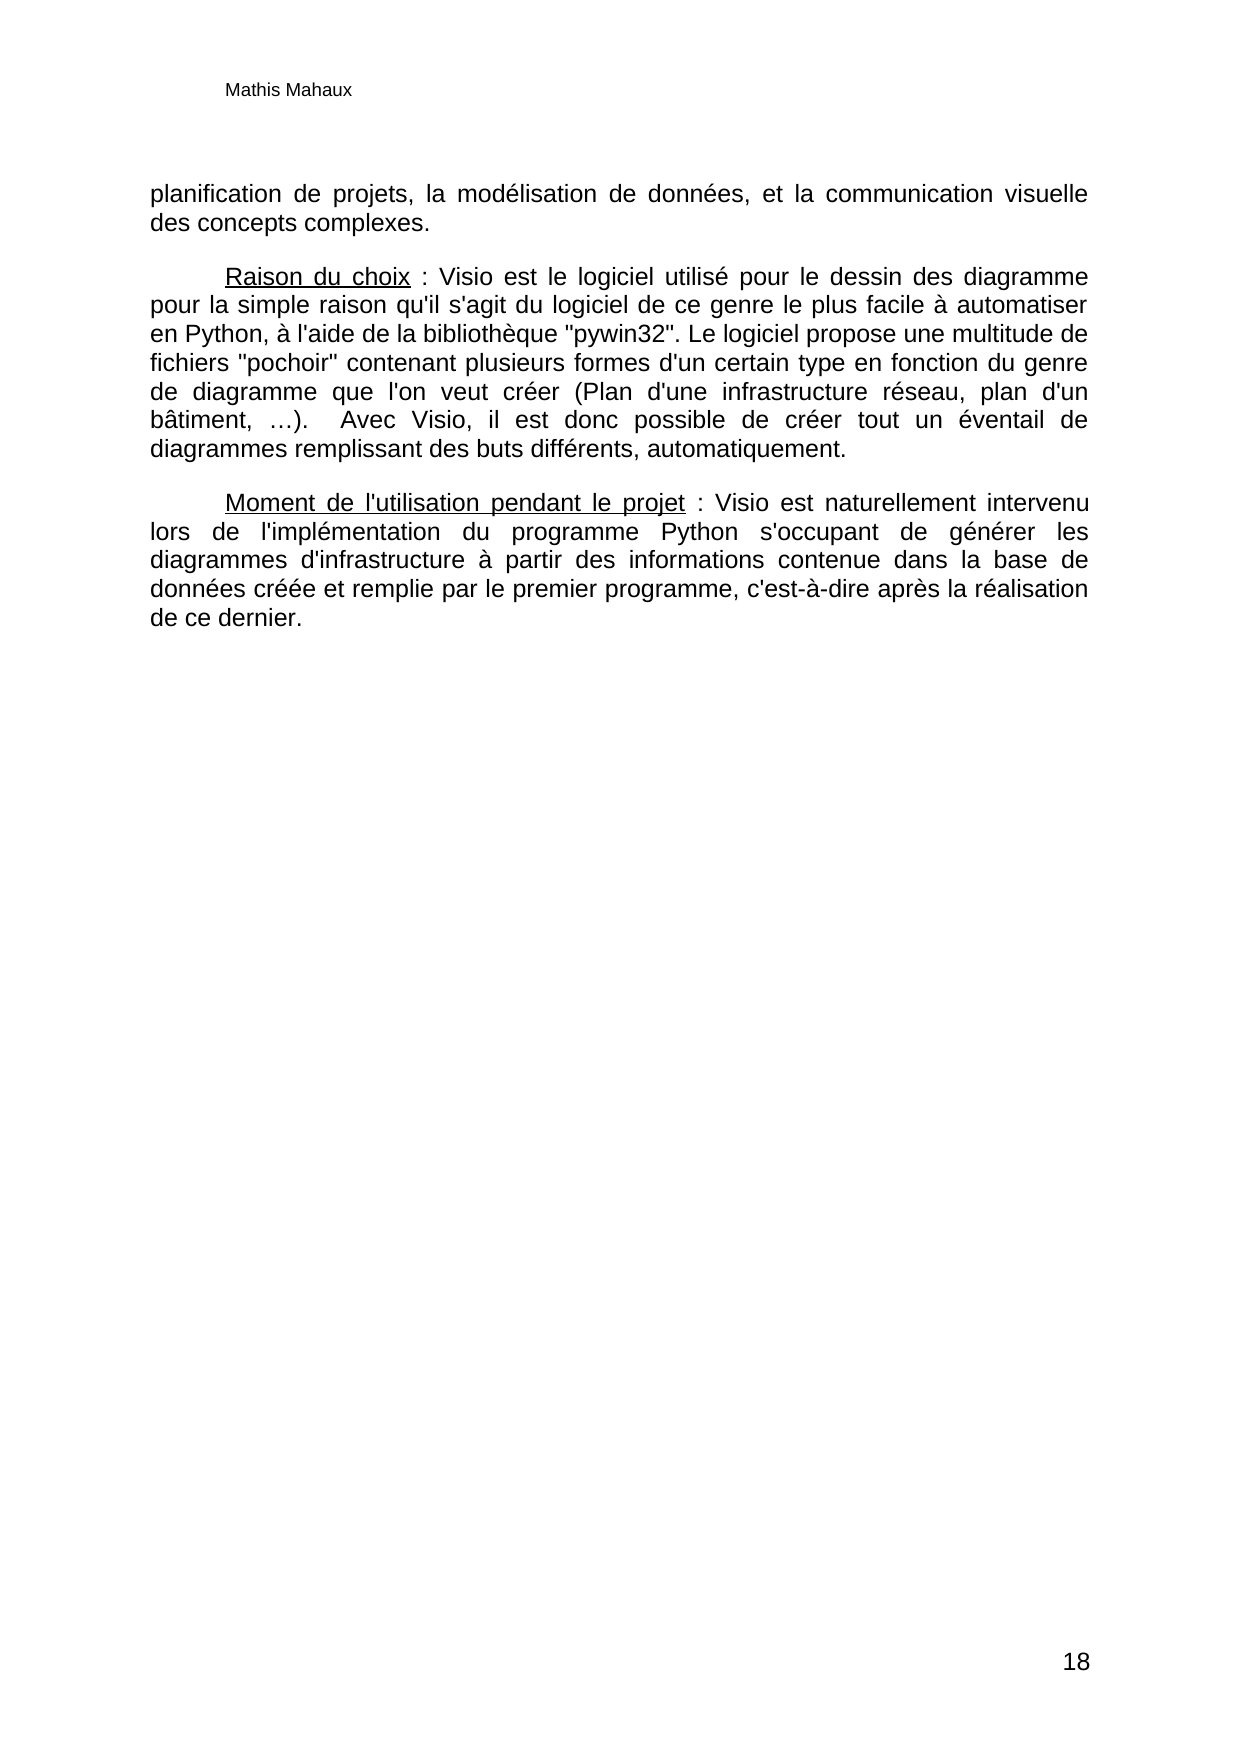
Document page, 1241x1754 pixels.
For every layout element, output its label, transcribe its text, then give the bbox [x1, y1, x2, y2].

text Raison du choix : Visio est le logiciel utilisé pour le dessin des diagramme pour la simple raison qu'il s'agit du logiciel de ce genre le plus facile à automatiser en Python, à l'aide de la bibliothèque "pywin32". Le logiciel propose une multitude de fichiers "pochoir" contenant plusieurs formes d'un certain type en fonction du genre de diagramme que l'on veut créer (Plan d'une infrastructure réseau, plan d'un bâtiment, …). Avec Visio, il est donc possible de créer tout un éventail de diagrammes remplissant des buts différents, automatiquement. [150, 262, 1090, 463]
text Moment de l'utilisation pendant le projet : Visio est naturellement intervenu lors de l'implémentation du programme Python s'occupant de générer les diagrammes d'infrastructure à partir des informations contenue dans la base de données créée et remplie par le premier programme, c'est-à-dire après la réalisation de ce dernier. [150, 488, 1090, 632]
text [150, 179, 1090, 237]
